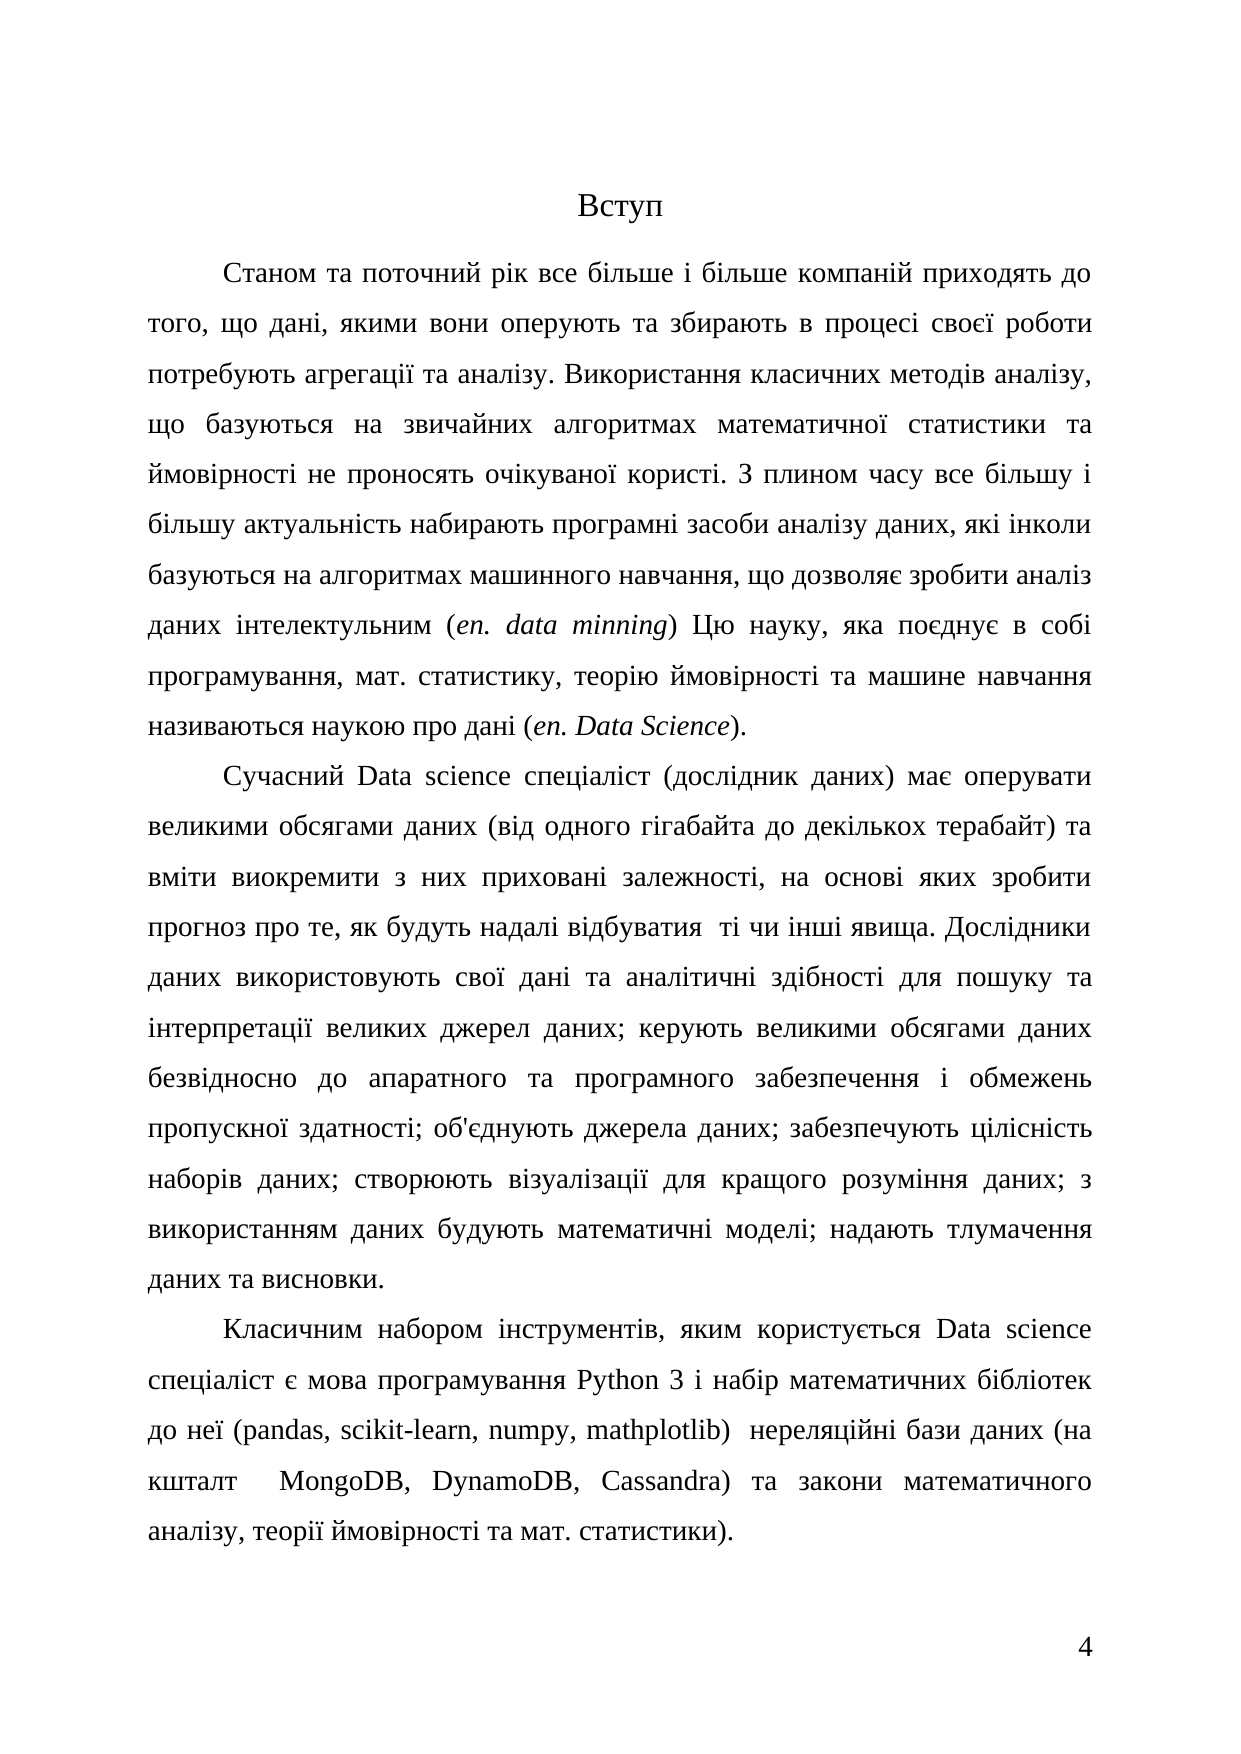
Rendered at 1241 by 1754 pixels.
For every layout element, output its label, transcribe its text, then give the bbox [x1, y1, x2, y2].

text Класичним набором інструментів, яким користується Data science спеціаліст є мова програмування Python 3 і набір математичних бібліотек до неї (pandas, scikit-learn, numpy, mathplotlib) нереляційні бази даних (на кшталт MongoDB, DynamoDB, Cassandra) та закони математичного аналізу, теорії ймовірності та мат. статистики). [148, 1312, 1093, 1546]
text Сучасний Data science спеціаліст (дослідник даних) має оперувати великими обсягами даних (від одного гігабайта до декількох терабайт) та вміти виокремити з них приховані залежності, на основі яких зробити прогноз про те, як будуть надалі відбуватия ті чи інші явища. Дослідники даних використовують свої дані та аналітичні здібності для пошуку та інтерпретації великих джерел даних; керують великими обсягами даних безвідносно до апаратного та програмного забезпечення і обмежень пропускної здатності; об'єднують джерела даних; забезпечують цілісність наборів даних; створюють візуалізації для кращого розуміння даних; з використанням даних будують математичні моделі; надають тлумачення даних та висновки. [148, 758, 1093, 1295]
text Станом та поточний рік все більше і більше компаній приходять до того, що дані, якими вони оперують та збирають в процесі своєї роботи потребують агрегації та аналізу. Використання класичних методів аналізу, що базуються на звичайних алгоритмах математичної статистики та ймовірності не проносять очікуваної користі. З плином часу все більшу і більшу актуальність набирають програмні засоби аналізу даних, які інколи базуються на алгоритмах машинного навчання, що дозволяє зробити аналіз даних інтелектульним (en. data minning) Цю науку, яка поєднує в собі програмування, мат. статистику, теорію ймовірності та машине навчання називаються наукою про дані (en. Data Science). [148, 255, 1093, 741]
subtitle Вступ [148, 185, 1093, 223]
